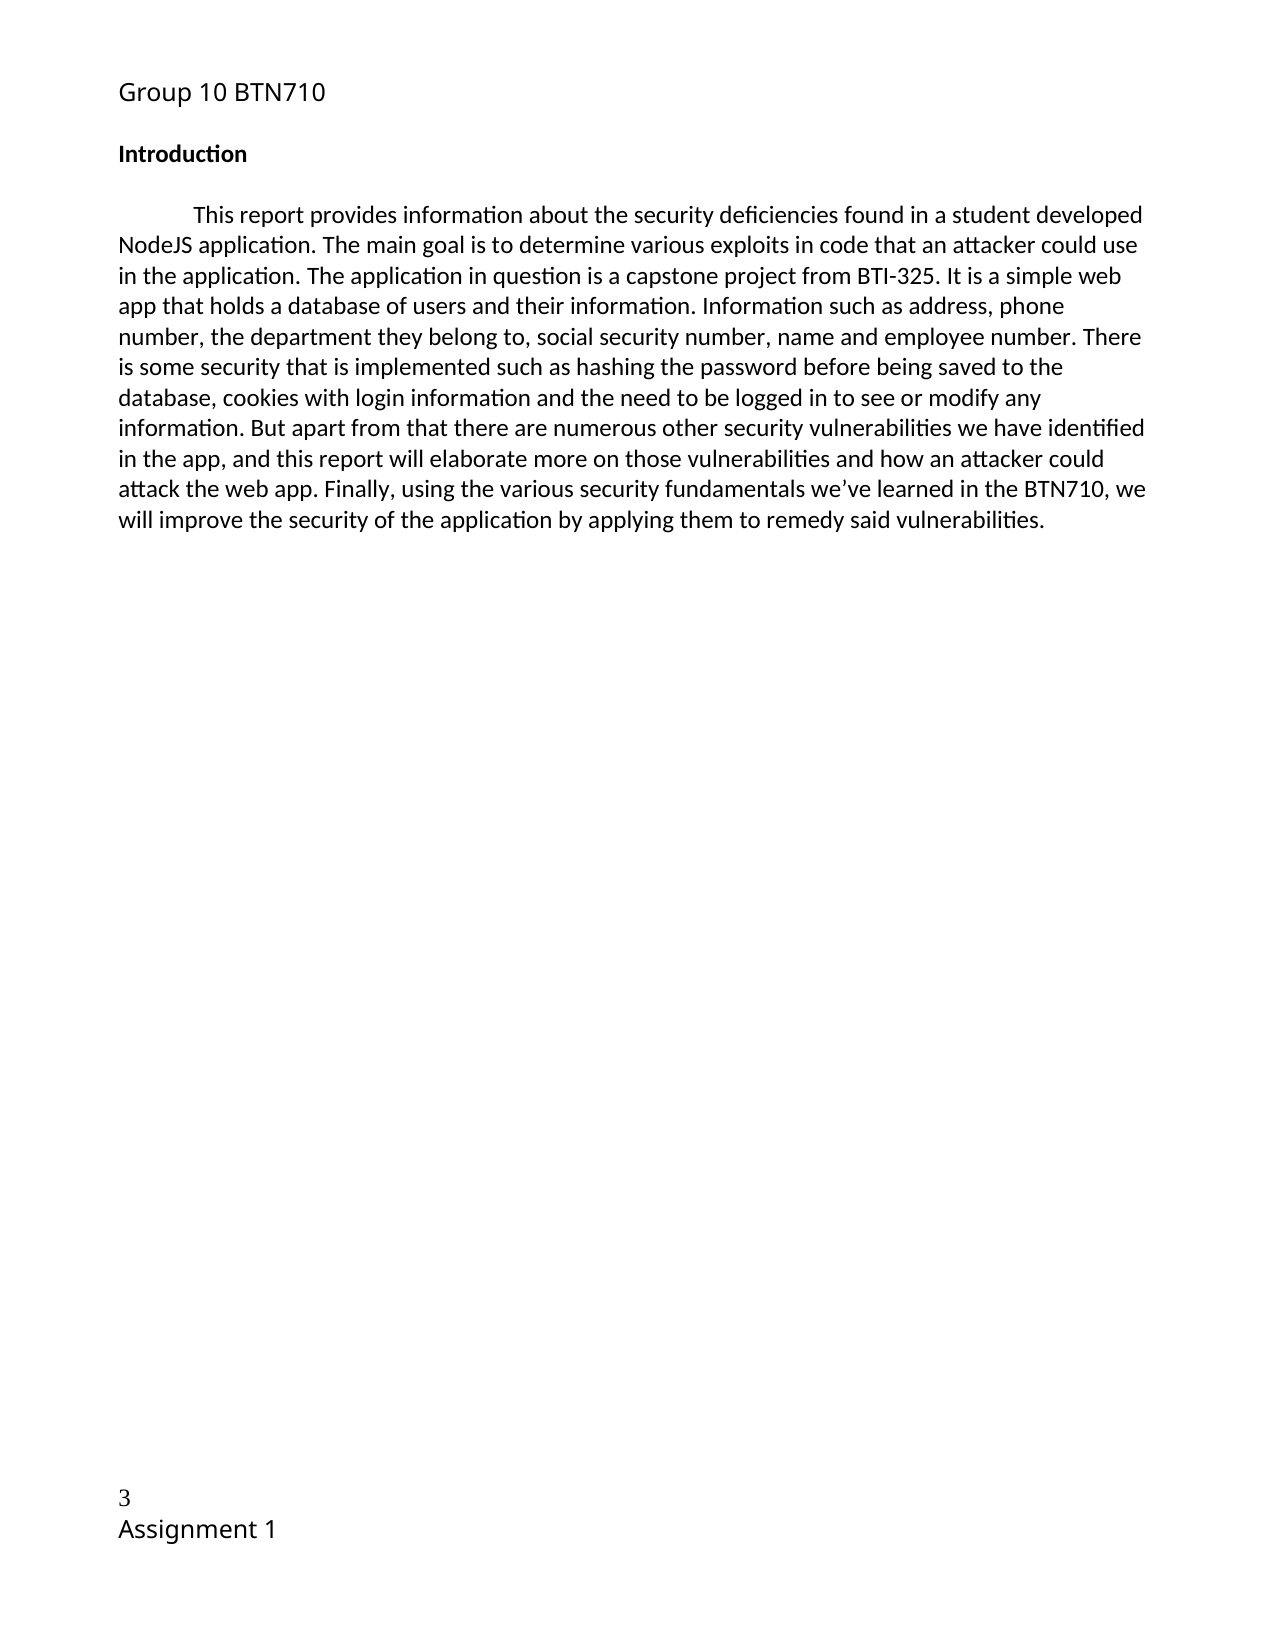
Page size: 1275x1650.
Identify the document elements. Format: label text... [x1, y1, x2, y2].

text This report provides information about the security deficiencies found in a student developed NodeJS application. The main goal is to determine various exploits in code that an attacker could use in the application. The application in question is a capstone project from BTI-325. It is a simple web app that holds a database of users and their information. Information such as address, phone number, the department they belong to, social security number, name and employee number. There is some security that is implemented such as hashing the password before being saved to the database, cookies with login information and the need to be logged in to see or modify any information. But apart from that there are numerous other security vulnerabilities we have identified in the app, and this report will elaborate more on those vulnerabilities and how an attacker could attack the web app. Finally, using the various security fundamentals we’ve learned in the BTN710, we will improve the security of the application by applying them to remedy said vulnerabilities. [118, 199, 1157, 534]
title Introduction [118, 138, 1157, 168]
